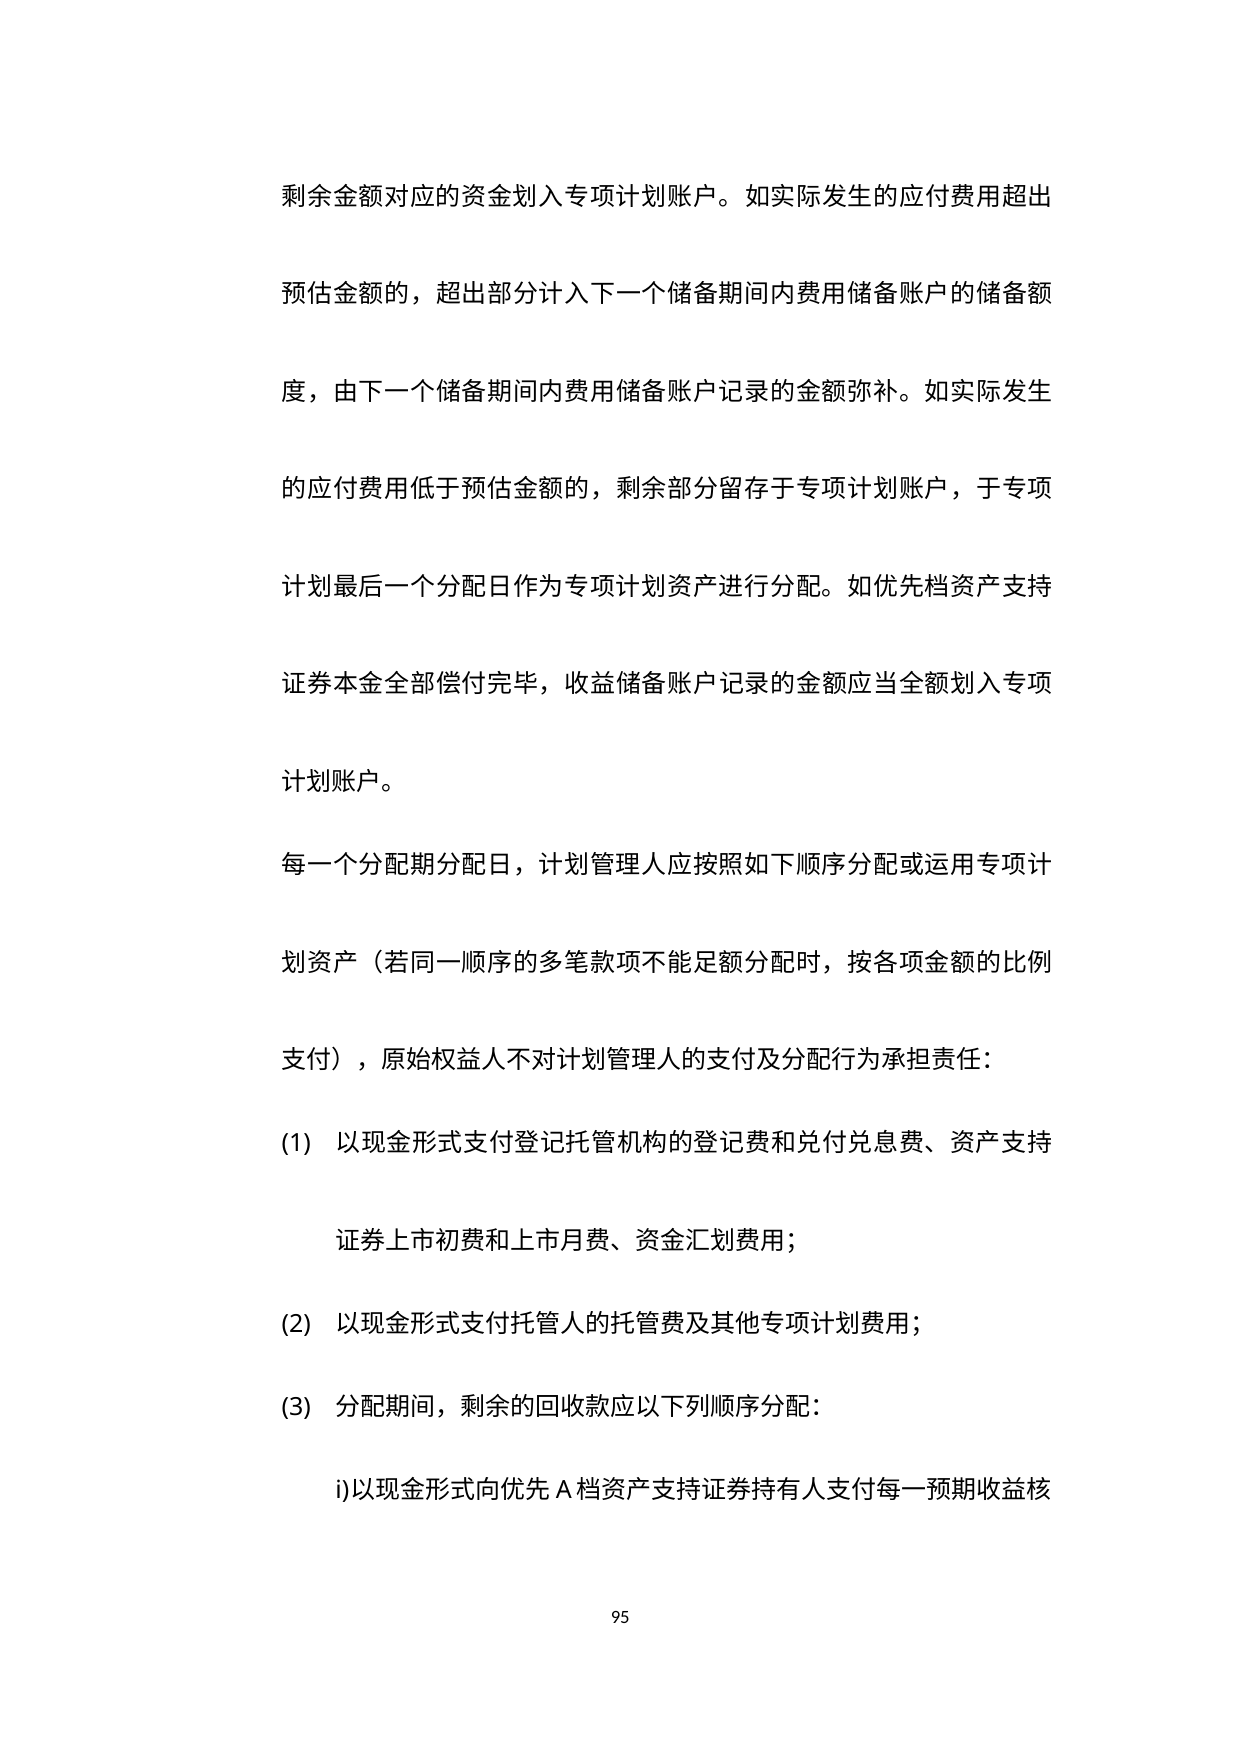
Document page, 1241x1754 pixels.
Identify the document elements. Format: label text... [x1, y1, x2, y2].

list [335, 1455, 1053, 1520]
list 以现金形式支付登记托管机构的登记费和兑付兑息费、资产支持证券上市初费和上市月费、资金汇划费用； [281, 1108, 1053, 1271]
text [281, 162, 1053, 812]
list 以现金形式支付托管人的托管费及其他专项计划费用； [281, 1289, 1053, 1354]
list 分配期间，剩余的回收款应以下列顺序分配： [281, 1372, 1053, 1437]
text 每一个分配期分配日，计划管理人应按照如下顺序分配或运用专项计划资产（若同一顺序的多笔款项不能足额分配时，按各项金额的比例支付），原始权益人不对计划管理人的支付及分配行为承担责任： [281, 830, 1053, 1090]
